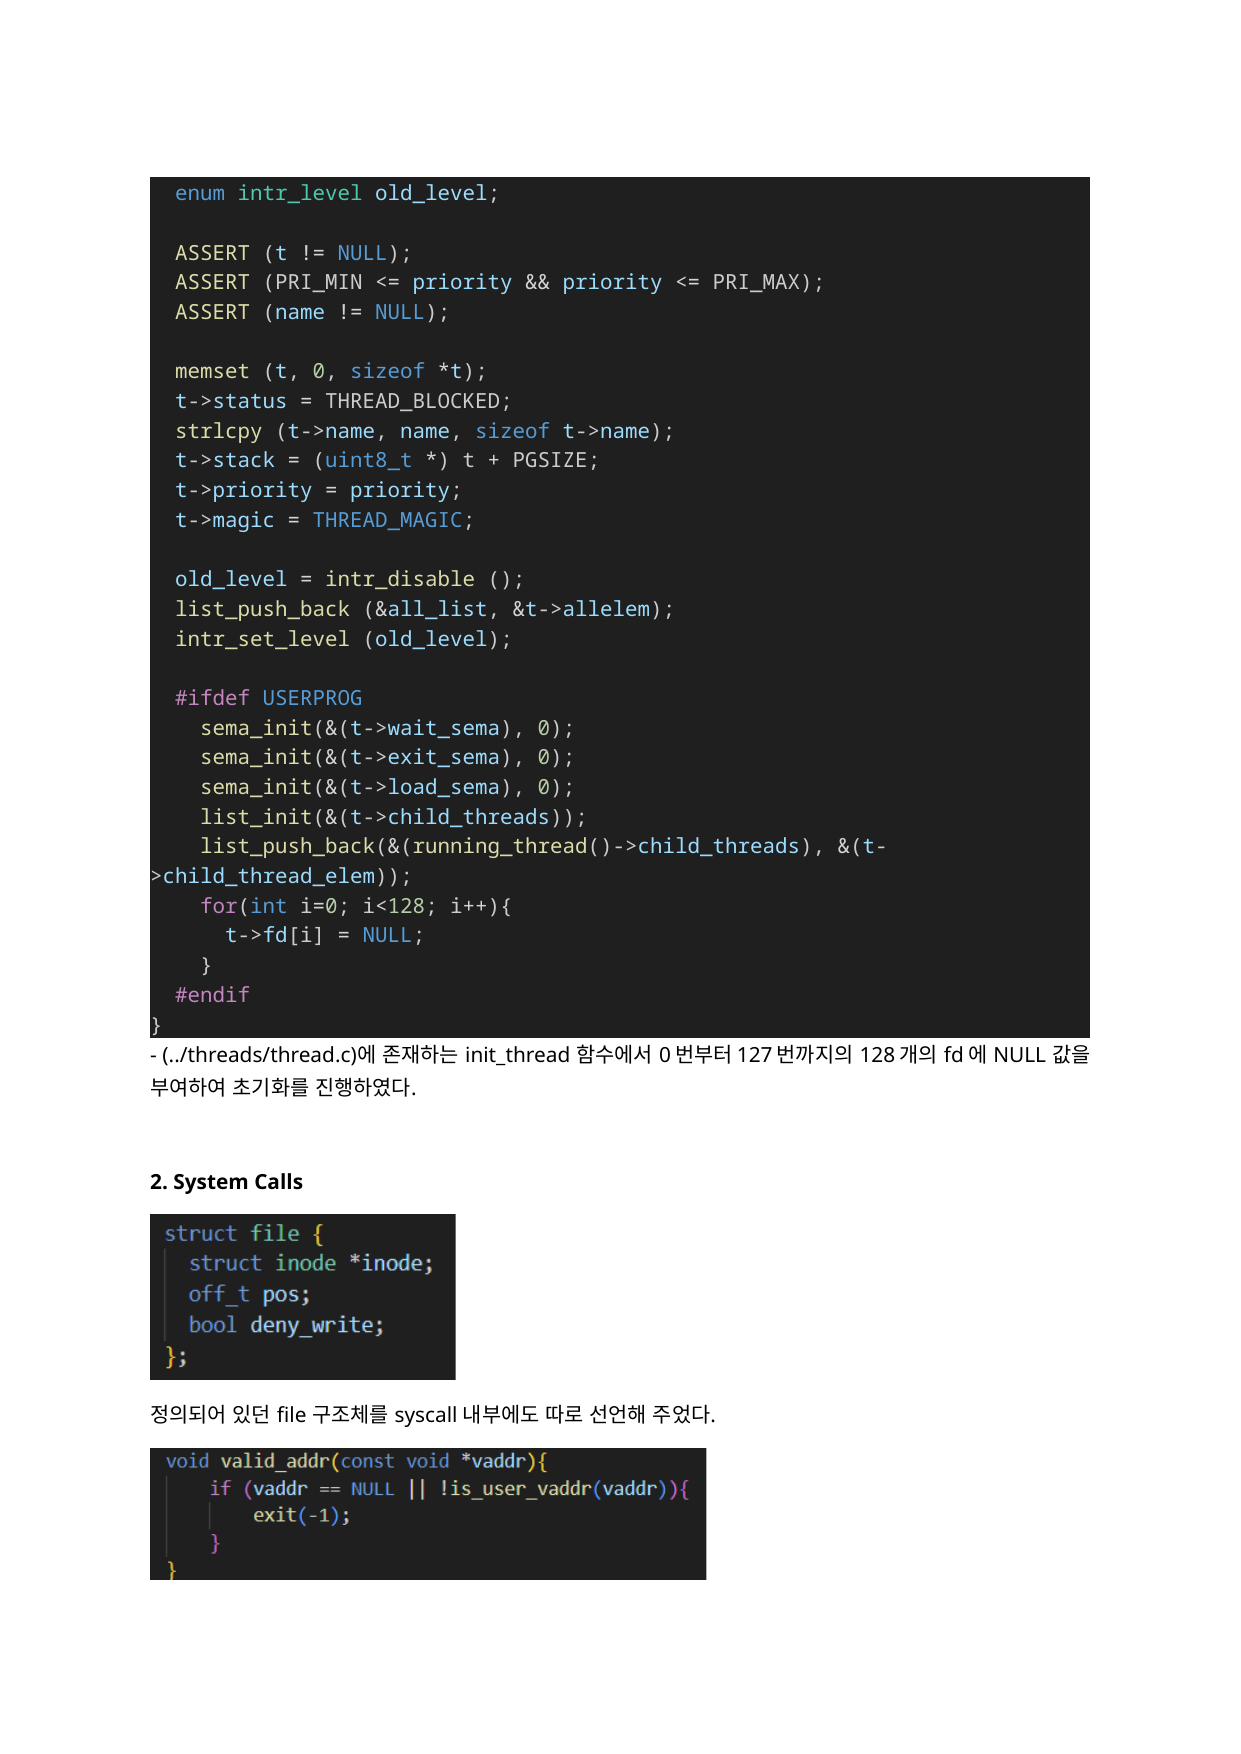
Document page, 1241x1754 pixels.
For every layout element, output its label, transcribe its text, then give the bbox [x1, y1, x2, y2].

text enum intr_level old_level; [150, 177, 1090, 207]
text } [150, 949, 1090, 979]
text ASSERT (name != NULL); [150, 296, 1090, 326]
picture [150, 1448, 707, 1580]
text sema_init(&(t->load_sema), 0); [150, 771, 1090, 801]
text old_level = intr_disable (); [150, 563, 1090, 593]
text ASSERT (t != NULL); [150, 237, 1090, 266]
text t->fd[i] = NULL; [150, 919, 1090, 949]
text for(int i=0; i<128; i++){ [150, 890, 1090, 919]
text } [150, 1008, 1090, 1038]
text list_init(&(t->child_threads)); [150, 801, 1090, 830]
text sema_init(&(t->wait_sema), 0); [150, 712, 1090, 741]
text t->status = THREAD_BLOCKED; [150, 385, 1090, 415]
text 2. System Calls [150, 1167, 1090, 1196]
text ASSERT (PRI_MIN <= priority && priority <= PRI_MAX); [150, 266, 1090, 296]
text #endif [150, 979, 1090, 1008]
text #ifdef USERPROG [150, 682, 1090, 712]
text t->priority = priority; [150, 474, 1090, 504]
text 정의되어 있던 file 구조체를 syscall 내부에도 따로 선언해 주었다. [150, 1399, 1090, 1429]
text list_push_back(&(running_thread()->child_threads), &(t->child_thread_elem)); [150, 830, 1090, 890]
text memset (t, 0, sizeof *t); [150, 355, 1090, 385]
picture [150, 1214, 456, 1380]
text strlcpy (t->name, name, sizeof t->name); [150, 415, 1090, 444]
text t->magic = THREAD_MAGIC; [150, 504, 1090, 533]
text - (../threads/thread.c)에 존재하는 init_thread 함수에서 0번부터127번까지의 128개의 fd에 NULL 값을 부여하여 초기화를 진행하였다. [150, 1038, 1090, 1101]
text intr_set_level (old_level); [150, 622, 1090, 652]
text t->stack = (uint8_t *) t + PGSIZE; [150, 444, 1090, 474]
text sema_init(&(t->exit_sema), 0); [150, 741, 1090, 771]
text list_push_back (&all_list, &t->allelem); [150, 593, 1090, 622]
